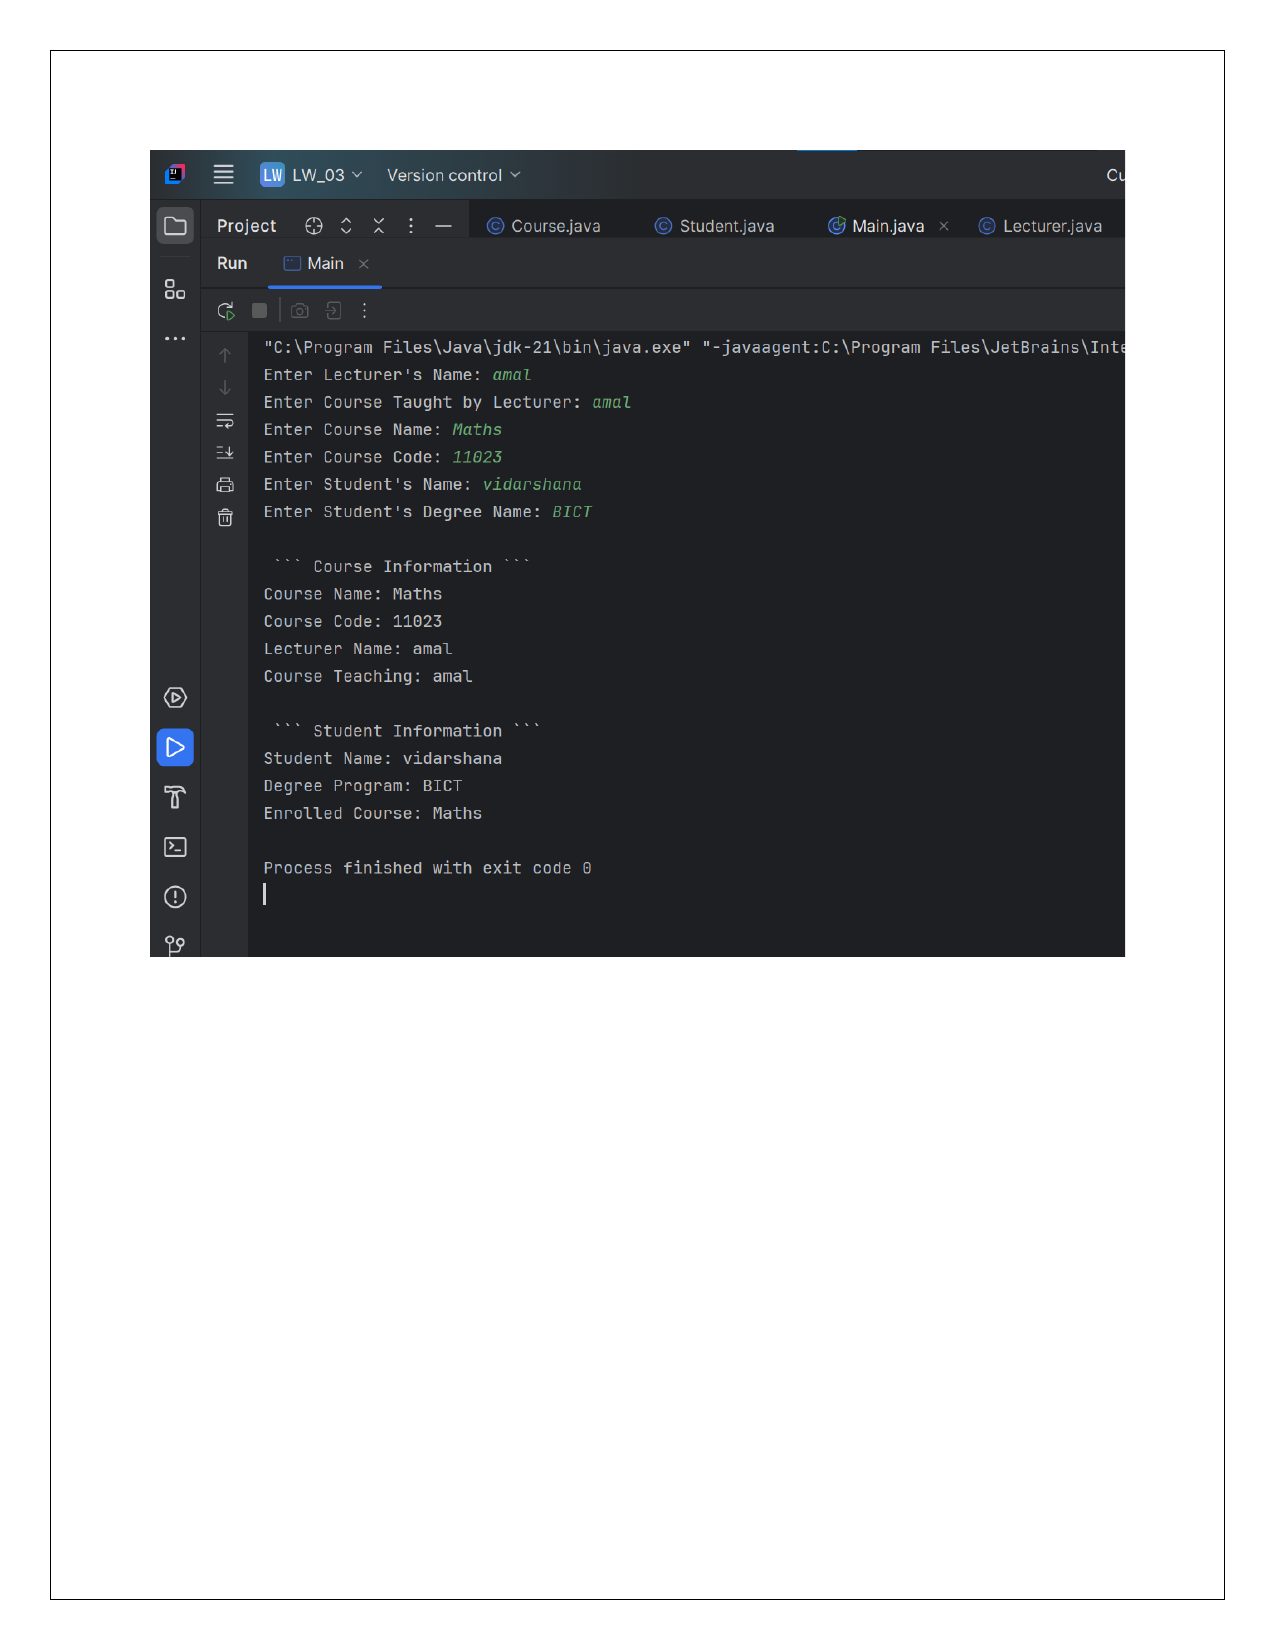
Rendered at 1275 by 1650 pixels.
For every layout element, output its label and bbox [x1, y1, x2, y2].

picture [150, 150, 1125, 957]
